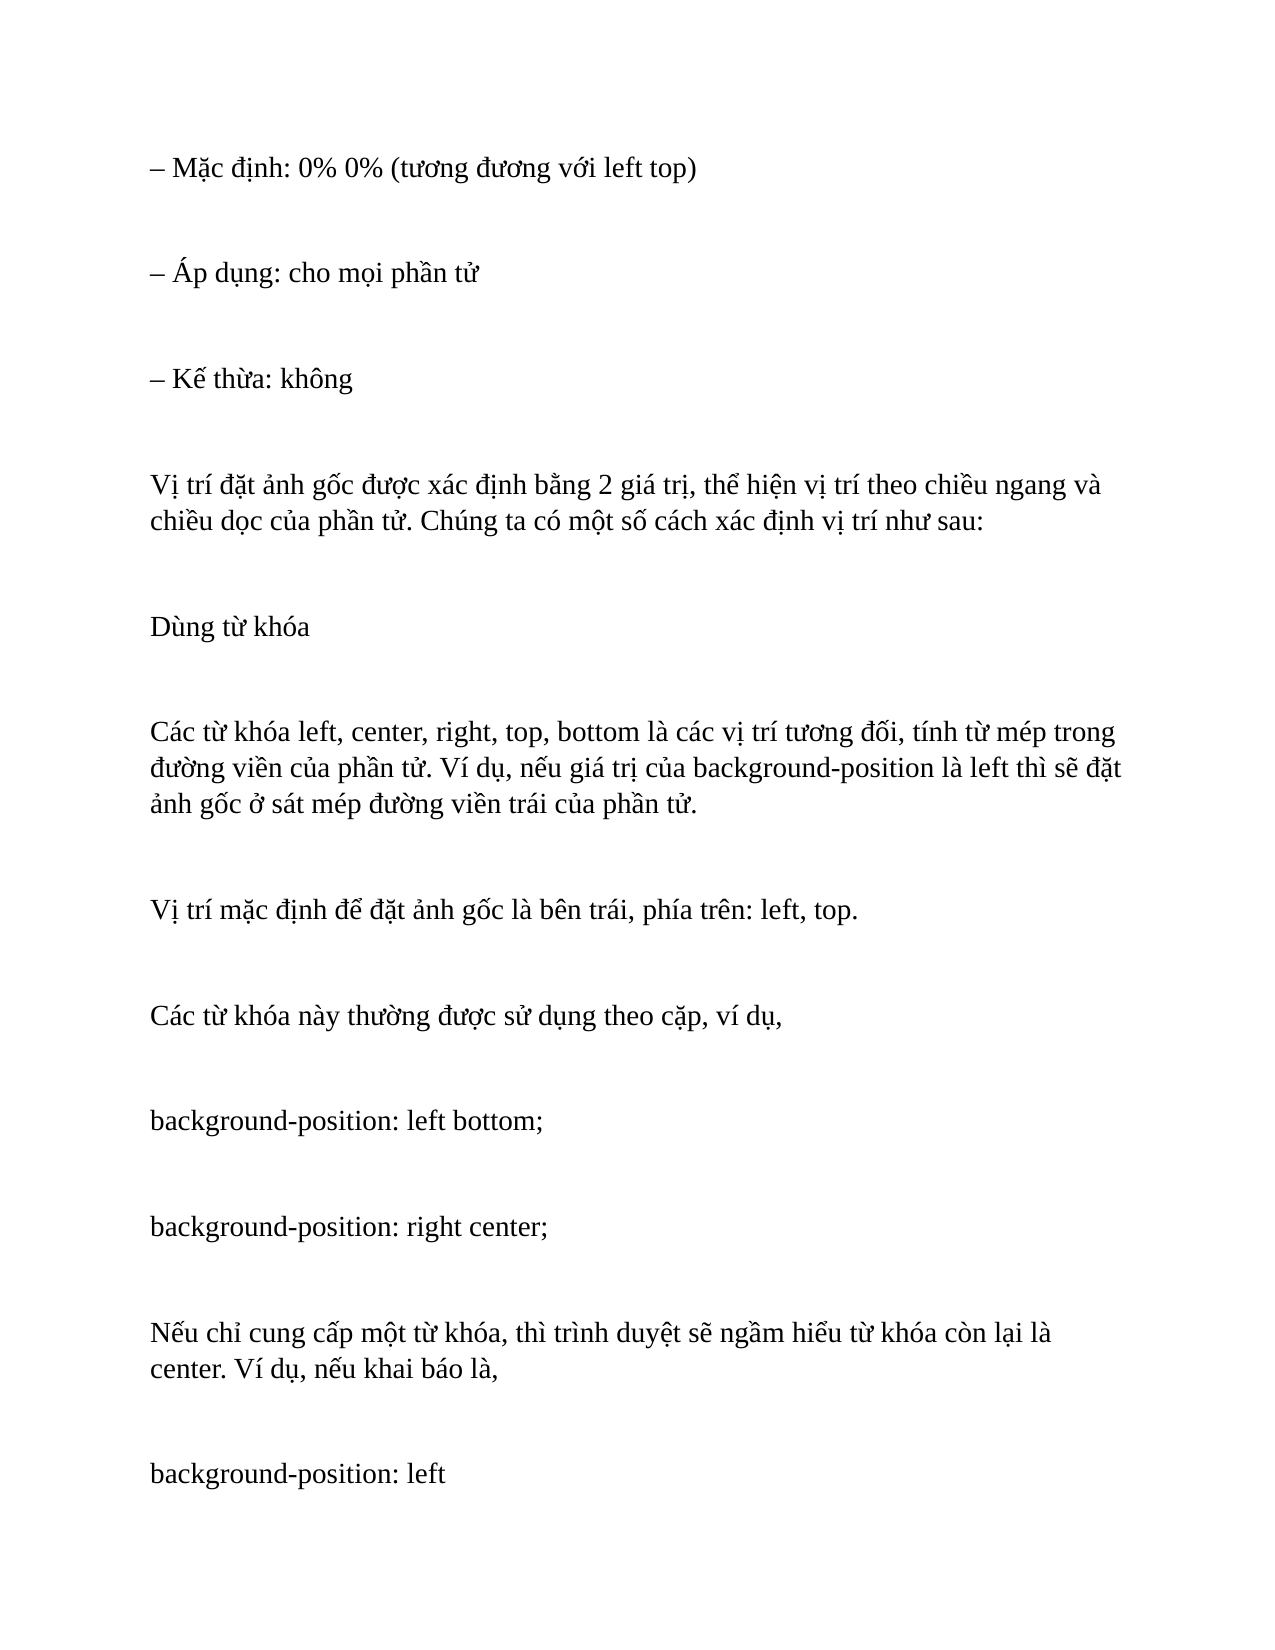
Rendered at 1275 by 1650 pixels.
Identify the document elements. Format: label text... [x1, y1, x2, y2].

text Các từ khóa left, center, right, top, bottom là các vị trí tương đối, tính từ mép trong đường viền của phần tử. Ví dụ, nếu giá trị của background-position là left thì sẽ đặt ảnh gốc ở sát mép đường viền trái của phần tử. [150, 714, 1125, 820]
text – Áp dụng: cho mọi phần tử [150, 256, 1125, 289]
text Các từ khóa này thường được sử dụng theo cặp, ví dụ, [150, 998, 1125, 1031]
text Vị trí đặt ảnh gốc được xác định bằng 2 giá trị, thể hiện vị trí theo chiều ngang và chiều dọc của phần tử. Chúng ta có một số cách xác định vị trí như sau: [150, 467, 1125, 537]
text background-position: left [150, 1456, 1125, 1490]
text Vị trí mặc định để đặt ảnh gốc là bên trái, phía trên: left, top. [150, 892, 1125, 926]
text background-position: right center; [150, 1209, 1125, 1243]
text – Mặc định: 0% 0% (tương đương với left top) [150, 150, 1125, 183]
text background-position: left bottom; [150, 1103, 1125, 1137]
text Dùng từ khóa [150, 609, 1125, 642]
text Nếu chỉ cung cấp một từ khóa, thì trình duyệt sẽ ngầm hiểu từ khóa còn lại là center. Ví dụ, nếu khai báo là, [150, 1315, 1125, 1384]
text – Kế thừa: không [150, 361, 1125, 395]
